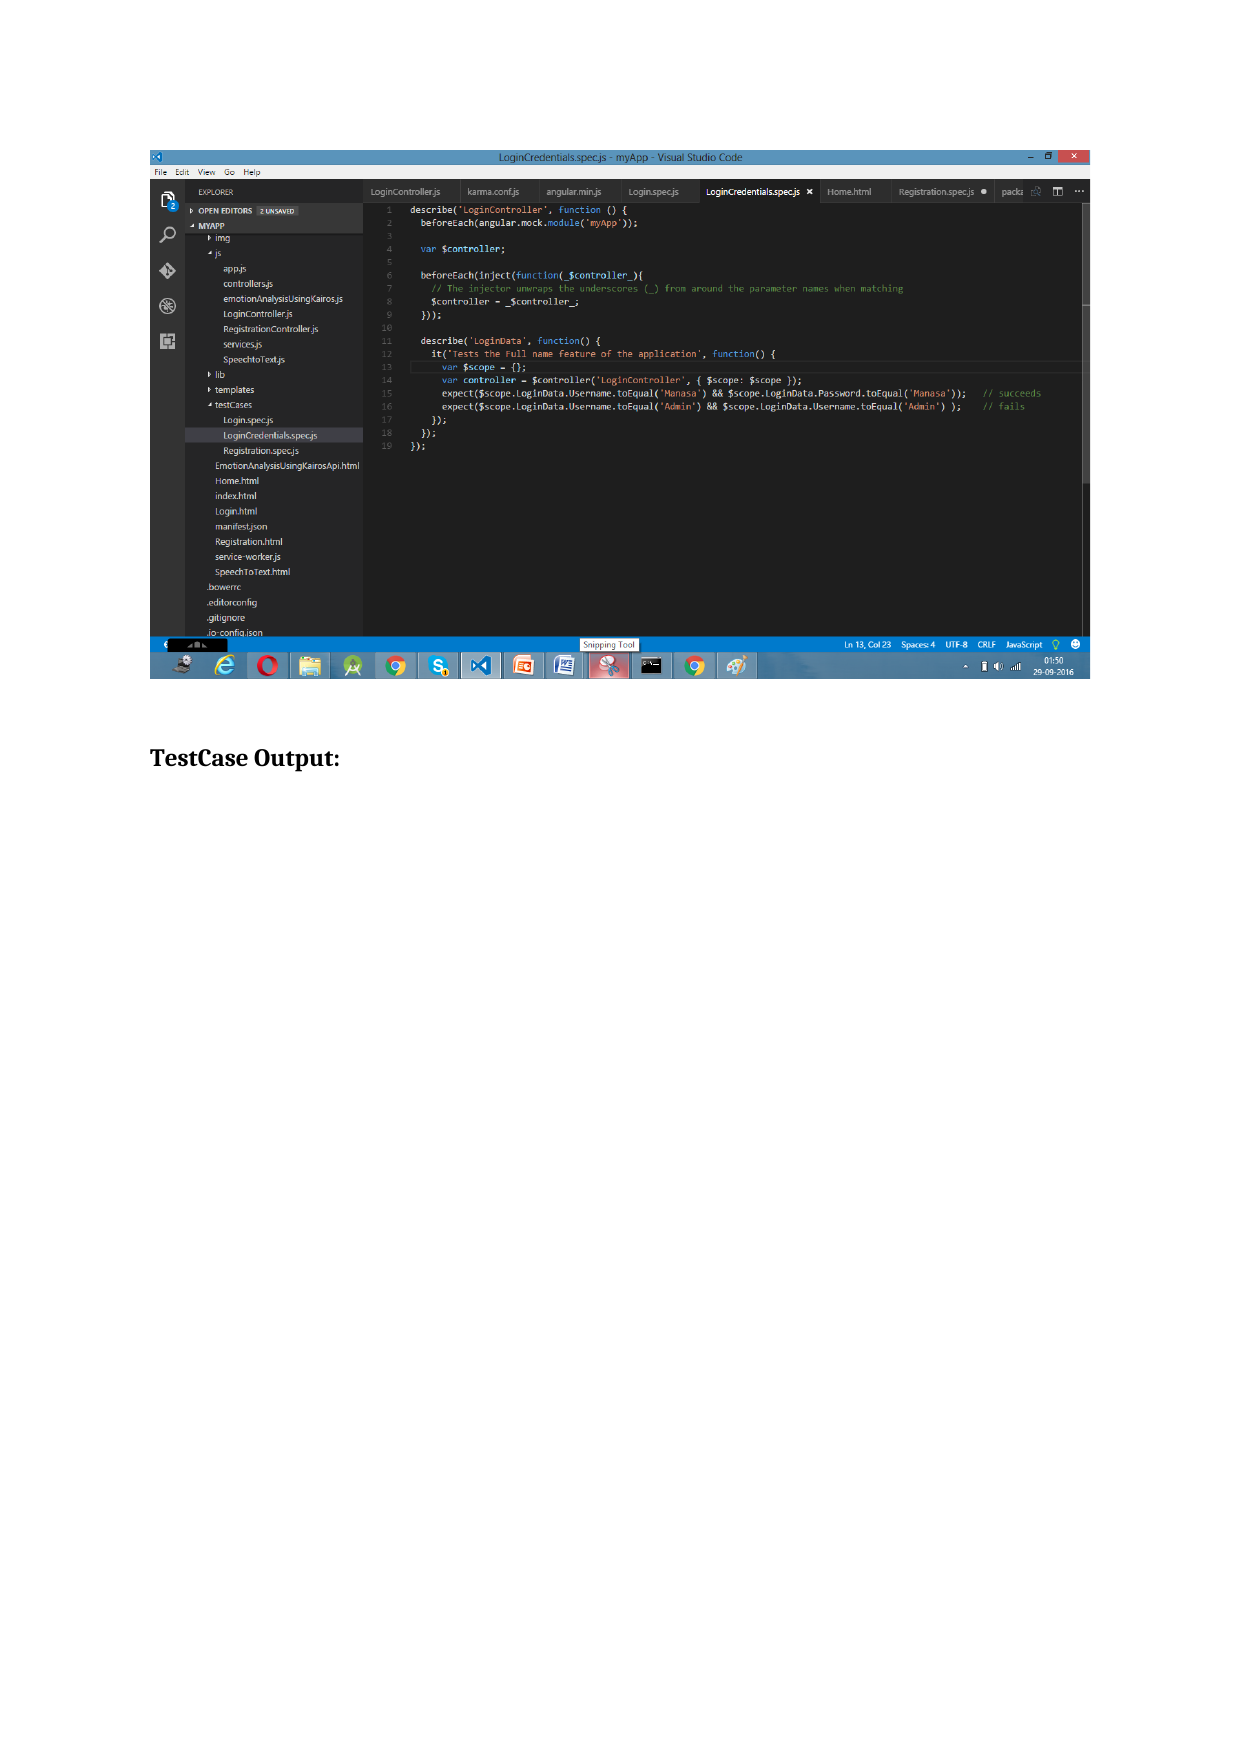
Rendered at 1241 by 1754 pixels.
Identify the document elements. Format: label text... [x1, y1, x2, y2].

text TestCase Output: [150, 744, 1090, 773]
picture [150, 150, 1091, 679]
